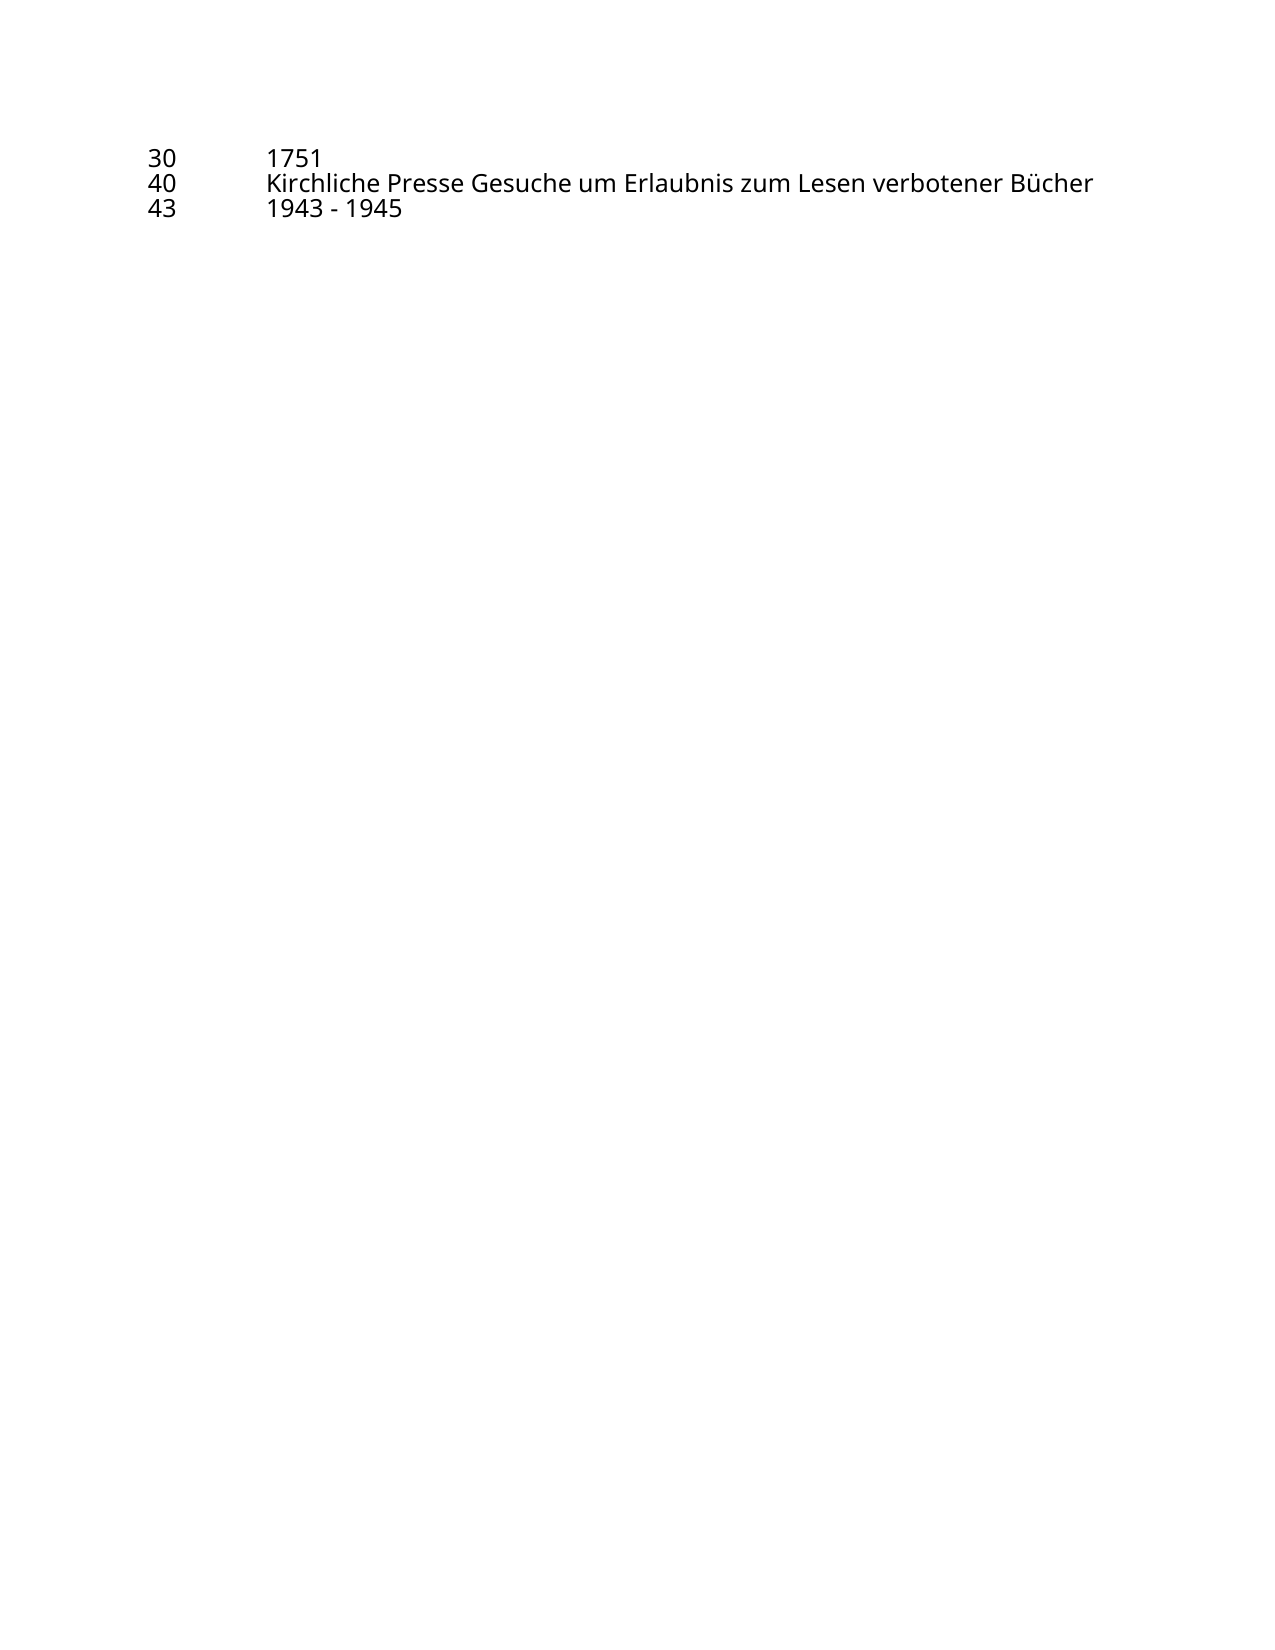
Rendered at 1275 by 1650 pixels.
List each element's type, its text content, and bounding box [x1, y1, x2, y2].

text 40 s[2{Kirchliche} 1{Presse}]s Gesuche um s[Erlaubnis zum Lesen s[2{verbotene}r 1{Bücher}]s]s [148, 173, 1127, 198]
text 43 1943 - 1945 [148, 198, 1127, 223]
text 30 1751 [148, 148, 1127, 173]
